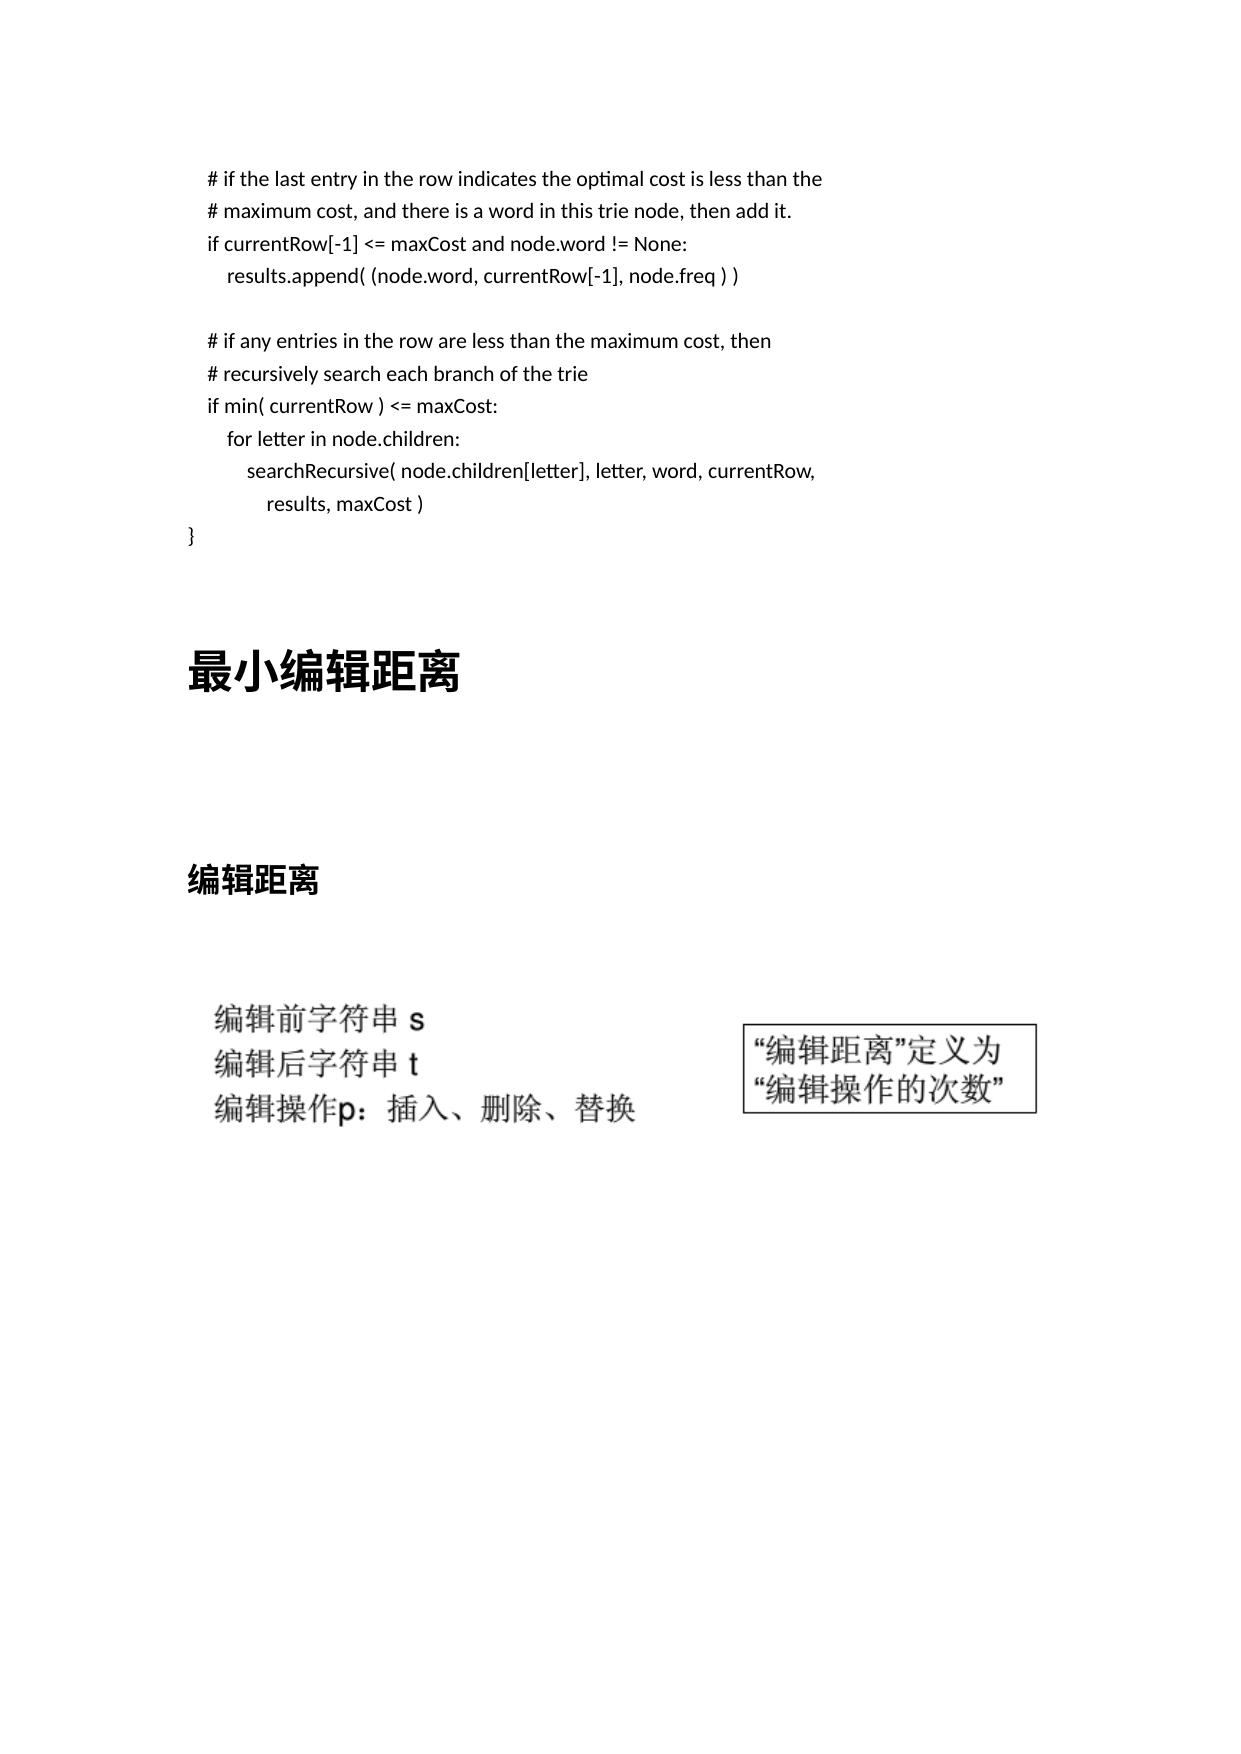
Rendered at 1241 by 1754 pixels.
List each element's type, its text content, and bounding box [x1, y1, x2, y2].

text searchRecursive( node.children[letter], letter, word, currentRow, [187, 454, 1053, 487]
text results.append( (node.word, currentRow[-1], node.freq ) ) [187, 259, 1053, 292]
text # maximum cost, and there is a word in this trie node, then add it. [187, 194, 1053, 227]
text # if the last entry in the row indicates the optimal cost is less than the [187, 162, 1053, 194]
picture [187, 972, 1053, 1134]
subtitle 编辑距离 [187, 845, 1053, 910]
text # recursively search each branch of the trie [187, 357, 1053, 389]
text if currentRow[-1] <= maxCost and node.word != None: [187, 227, 1053, 259]
text } [187, 519, 1053, 552]
subtitle 最小编辑距离 [187, 620, 1053, 717]
text if min( currentRow ) <= maxCost: [187, 389, 1053, 422]
text for letter in node.children: [187, 422, 1053, 454]
text # if any entries in the row are less than the maximum cost, then [187, 324, 1053, 357]
text results, maxCost ) [187, 487, 1053, 519]
